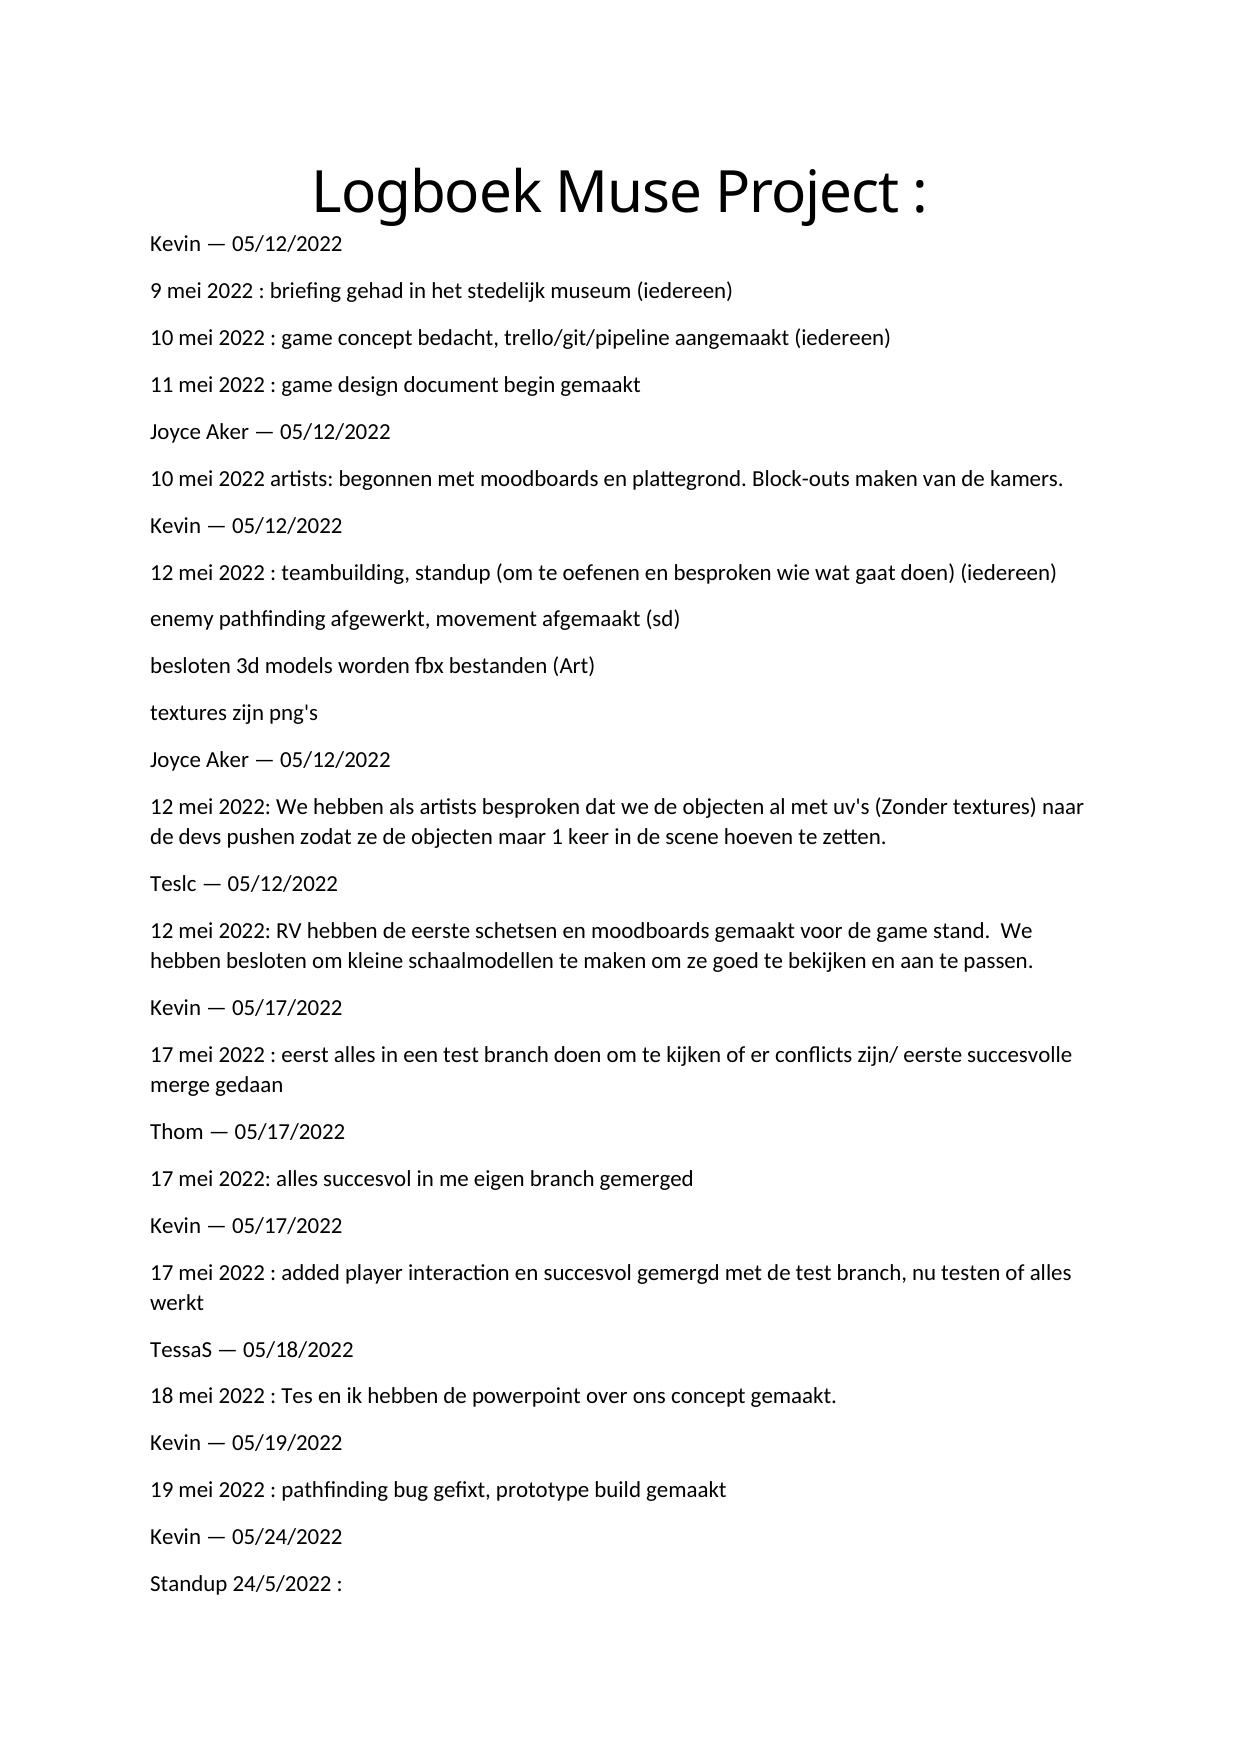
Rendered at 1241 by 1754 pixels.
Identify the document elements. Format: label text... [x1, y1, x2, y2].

text 12 mei 2022: RV hebben de eerste schetsen en moodboards gemaakt voor de game stand. We hebben besloten om kleine schaalmodellen te maken om ze goed te bekijken en aan te passen. [150, 916, 1090, 974]
text enemy pathfinding afgewerkt, movement afgemaakt (sd) [150, 604, 1090, 632]
text 17 mei 2022 : added player interaction en succesvol gemergd met de test branch, nu testen of alles werkt [150, 1258, 1090, 1316]
text Kevin — 05/17/2022 [150, 993, 1090, 1021]
text 12 mei 2022: We hebben als artists besproken dat we de objecten al met uv's (Zonder textures) naar de devs pushen zodat ze de objecten maar 1 keer in de scene hoeven te zetten. [150, 792, 1090, 850]
text 17 mei 2022 : eerst alles in een test branch doen om te kijken of er conflicts zijn/ eerste succesvolle merge gedaan [150, 1040, 1090, 1098]
text textures zijn png's [150, 698, 1090, 726]
text Kevin — 05/12/2022 [150, 229, 1090, 257]
text 10 mei 2022 artists: begonnen met moodboards en plattegrond. Block-outs maken van de kamers. [150, 464, 1090, 492]
text Thom — 05/17/2022 [150, 1117, 1090, 1145]
text Standup 24/5/2022 : [150, 1569, 1090, 1597]
text 10 mei 2022 : game concept bedacht, trello/git/pipeline aangemaakt (iedereen) [150, 323, 1090, 351]
title Logboek Muse Project : [150, 150, 1090, 229]
text 17 mei 2022: alles succesvol in me eigen branch gemerged [150, 1164, 1090, 1192]
text 18 mei 2022 : Tes en ik hebben de powerpoint over ons concept gemaakt. [150, 1382, 1090, 1409]
text Kevin — 05/19/2022 [150, 1428, 1090, 1456]
text Kevin — 05/24/2022 [150, 1522, 1090, 1550]
text besloten 3d models worden fbx bestanden (Art) [150, 651, 1090, 679]
text TessaS — 05/18/2022 [150, 1335, 1090, 1363]
text 19 mei 2022 : pathfinding bug gefixt, prototype build gemaakt [150, 1475, 1090, 1503]
text Kevin — 05/17/2022 [150, 1211, 1090, 1239]
text Teslc — 05/12/2022 [150, 869, 1090, 897]
text 12 mei 2022 : teambuilding, standup (om te oefenen en besproken wie wat gaat doen) (iedereen) [150, 558, 1090, 586]
text Joyce Aker — 05/12/2022 [150, 417, 1090, 445]
text 9 mei 2022 : briefing gehad in het stedelijk museum (iedereen) [150, 276, 1090, 304]
text Joyce Aker — 05/12/2022 [150, 745, 1090, 773]
text 11 mei 2022 : game design document begin gemaakt [150, 370, 1090, 398]
text Kevin — 05/12/2022 [150, 511, 1090, 539]
